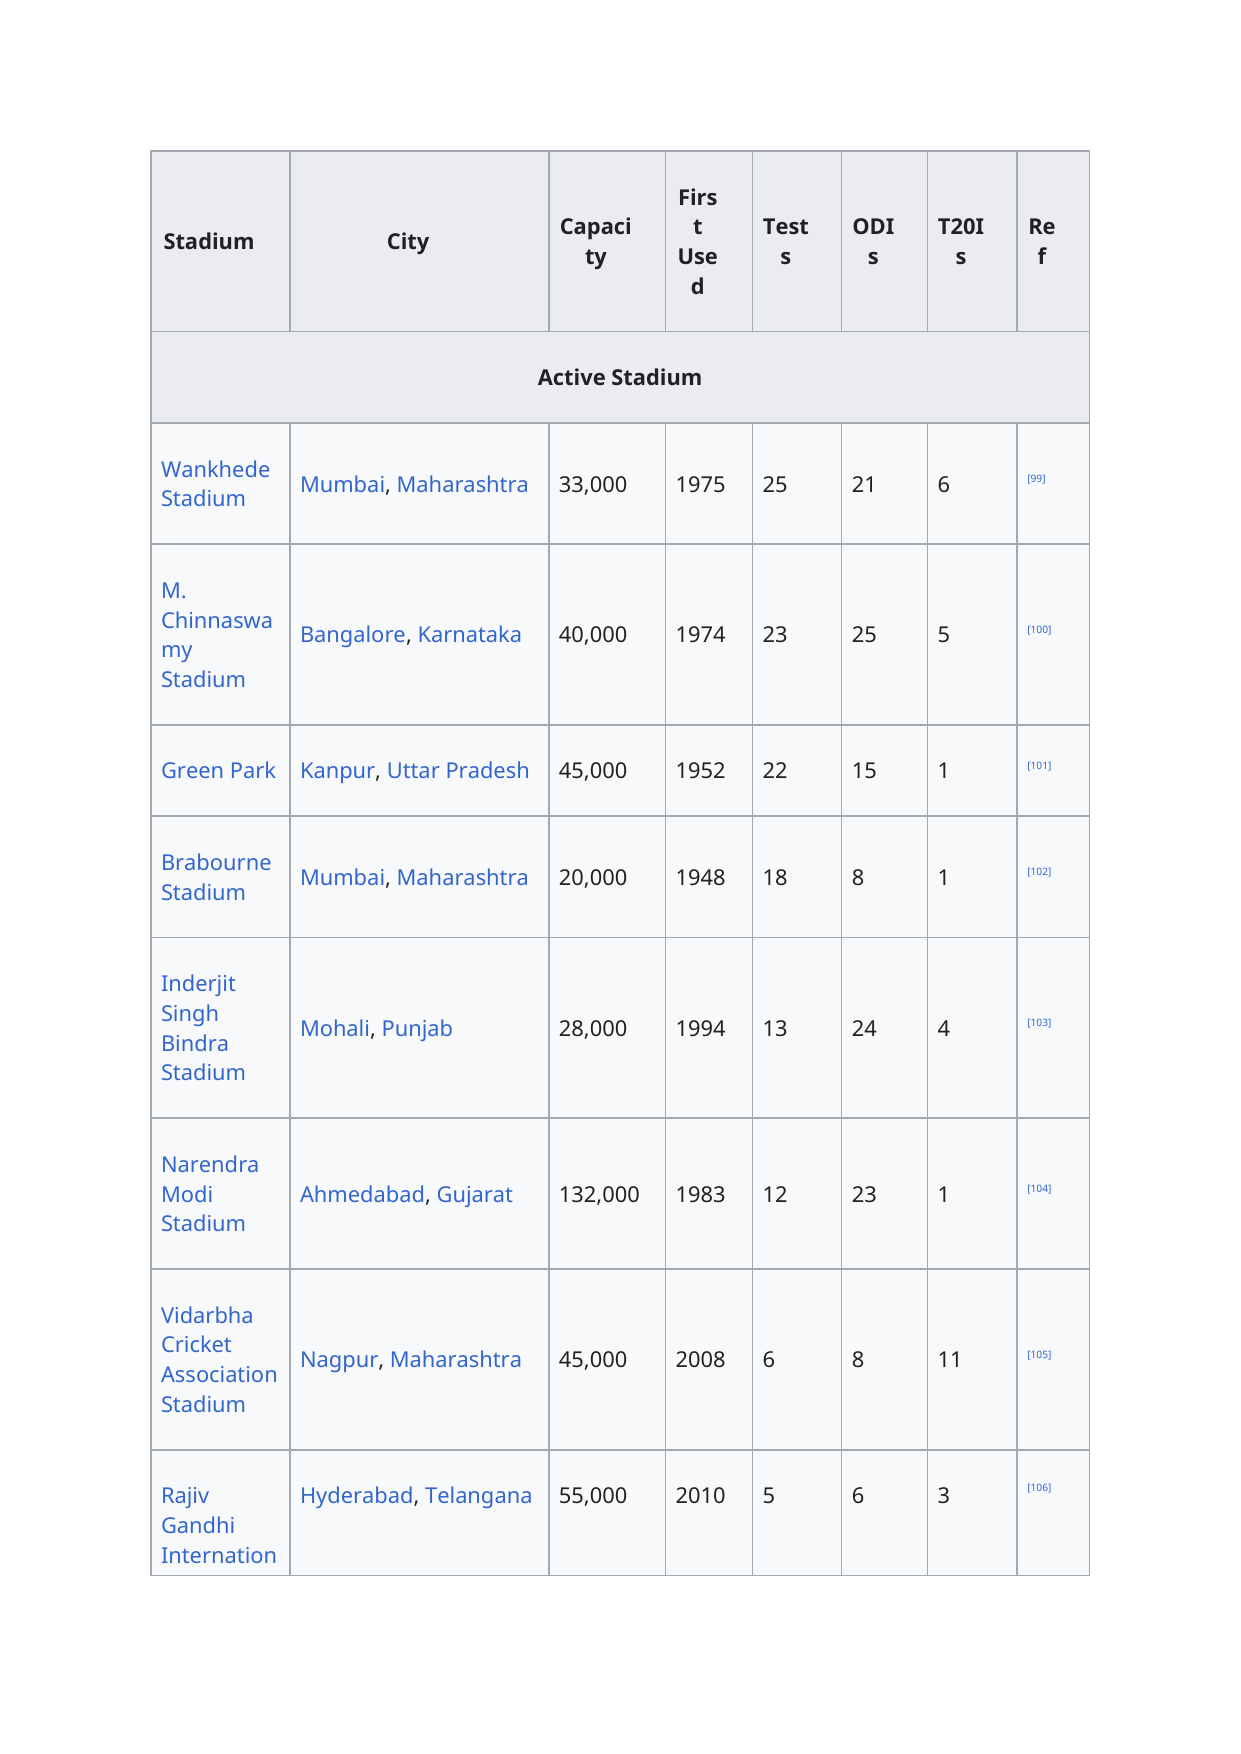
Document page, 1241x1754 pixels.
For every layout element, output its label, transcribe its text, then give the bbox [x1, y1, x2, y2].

table_cell M. Chinnaswamy Stadium [152, 545, 289, 724]
table_cell 15 [842, 726, 927, 815]
table_cell [104] [1018, 1119, 1089, 1268]
table_header T20Is [928, 152, 1016, 331]
table_cell 55,000 [550, 1451, 665, 1575]
table_cell Nagpur, Maharashtra [291, 1270, 548, 1449]
table_cell 12 [753, 1119, 841, 1268]
table_header ODIs [842, 152, 927, 331]
table_header Tests [753, 152, 841, 331]
table_cell [101] [1018, 726, 1089, 815]
table_cell Mumbai, Maharashtra [291, 424, 548, 543]
table_cell 13 [753, 938, 841, 1117]
table_cell 1952 [666, 726, 752, 815]
table_cell 8 [842, 1270, 927, 1449]
table_header Stadium [152, 152, 289, 331]
table_header First Used [666, 152, 752, 331]
table_cell Kanpur, Uttar Pradesh [291, 726, 548, 815]
table_cell 6 [842, 1451, 927, 1575]
table_cell [100] [1018, 545, 1089, 724]
table_header Ref [1018, 152, 1089, 331]
table_header Capacity [550, 152, 665, 331]
table_cell 6 [928, 424, 1016, 543]
table_cell 21 [842, 424, 927, 543]
table_cell 2008 [666, 1270, 752, 1449]
table_cell 1974 [666, 545, 752, 724]
table_cell Active Stadium [152, 332, 1089, 422]
table_cell 24 [842, 938, 927, 1117]
table_cell 40,000 [550, 545, 665, 724]
table_cell Mumbai, Maharashtra [291, 817, 548, 936]
table_cell 22 [753, 726, 841, 815]
table_cell Ahmedabad, Gujarat [291, 1119, 548, 1268]
table_cell Inderjit Singh Bindra Stadium [152, 938, 289, 1117]
table_cell 1994 [666, 938, 752, 1117]
table_cell 23 [842, 1119, 927, 1268]
table_cell 1975 [666, 424, 752, 543]
table_cell [102] [1018, 817, 1089, 936]
table_cell 132,000 [550, 1119, 665, 1268]
table_cell Mohali, Punjab [291, 938, 548, 1117]
table_cell 28,000 [550, 938, 665, 1117]
table_cell 1948 [666, 817, 752, 936]
table_cell 1 [928, 726, 1016, 815]
table_cell 45,000 [550, 726, 665, 815]
table_cell 25 [842, 545, 927, 724]
table_cell 33,000 [550, 424, 665, 543]
table_cell Hyderabad, Telangana [291, 1451, 548, 1575]
table_cell 45,000 [550, 1270, 665, 1449]
table_cell 4 [928, 938, 1016, 1117]
table_cell [106] [1018, 1451, 1089, 1575]
table_cell 18 [753, 817, 841, 936]
table_header City [291, 152, 548, 331]
table_cell 1983 [666, 1119, 752, 1268]
table_cell 1 [928, 1119, 1016, 1268]
table_cell [105] [1018, 1270, 1089, 1449]
table_cell 5 [928, 545, 1016, 724]
table_cell Vidarbha Cricket Association Stadium [152, 1270, 289, 1449]
table_cell 23 [753, 545, 841, 724]
table_cell [99] [1018, 424, 1089, 543]
table_cell 5 [753, 1451, 841, 1575]
table_cell Narendra Modi Stadium [152, 1119, 289, 1268]
table_cell Wankhede Stadium [152, 424, 289, 543]
table_cell 1 [928, 817, 1016, 936]
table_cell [152, 1451, 289, 1575]
table_cell Green Park [152, 726, 289, 815]
table_cell 3 [928, 1451, 1016, 1575]
table_cell Bangalore, Karnataka [291, 545, 548, 724]
table_cell 11 [928, 1270, 1016, 1449]
table_cell 2010 [666, 1451, 752, 1575]
table_cell 25 [753, 424, 841, 543]
table_cell 6 [753, 1270, 841, 1449]
table_cell [103] [1018, 938, 1089, 1117]
table_cell 20,000 [550, 817, 665, 936]
table_cell Brabourne Stadium [152, 817, 289, 936]
table_cell 8 [842, 817, 927, 936]
